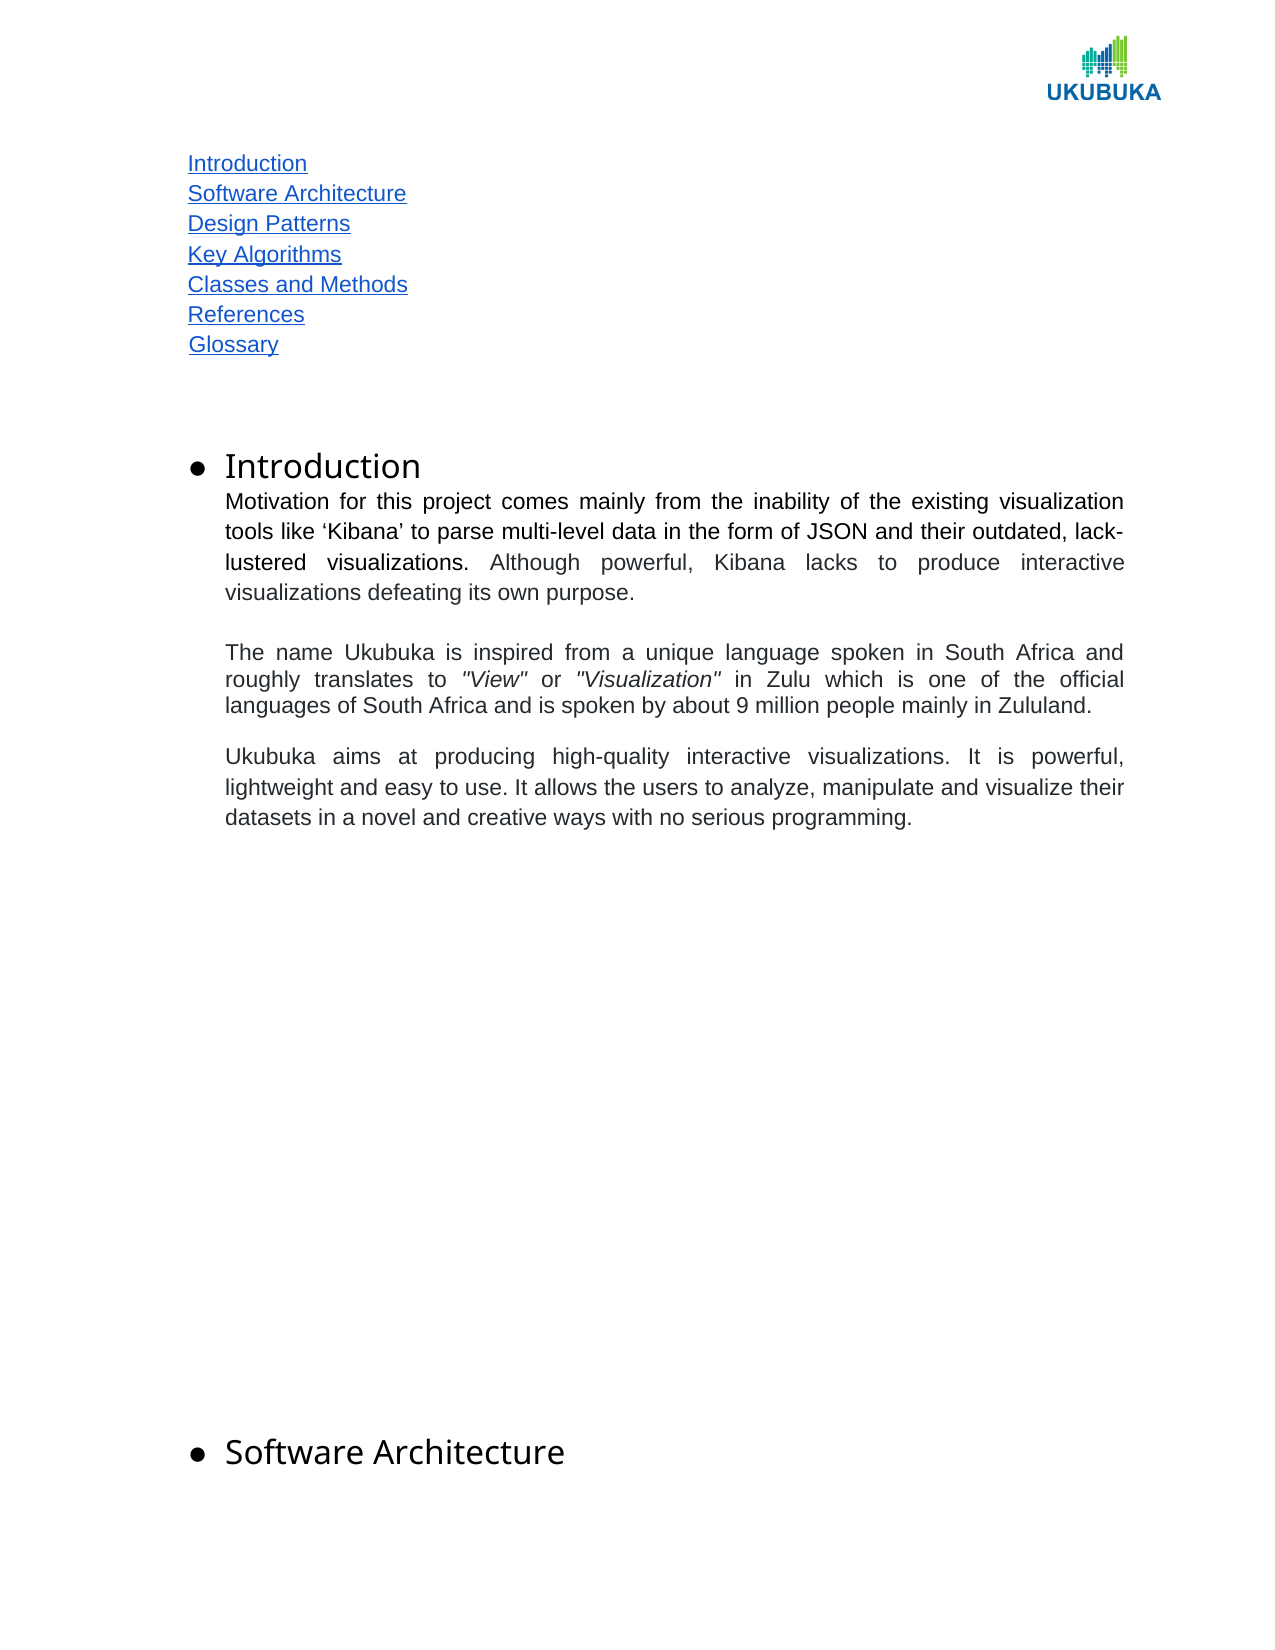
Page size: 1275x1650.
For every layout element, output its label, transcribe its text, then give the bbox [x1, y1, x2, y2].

picture [983, 0, 1225, 137]
text Motivation for this project comes mainly from the inability of the existing visualization tools like ‘Kibana’ to parse multi-level data in the form of JSON and their outdated, lack-lustered visualizations. Although powerful, Kibana lacks to produce interactive visualizations defeating its own purpose. [225, 488, 1125, 605]
subtitle Introduction [187, 443, 1125, 488]
subtitle Software Architecture [187, 1429, 1125, 1474]
text The name Ukubuka is inspired from a unique language spoken in South Africa and roughly translates to "View" or "Visualization" in Zulu which is one of the official languages of South Africa and is spoken by about 9 million people mainly in Zululand. [225, 639, 1125, 718]
text Ukubuka aims at producing high-quality interactive visualizations. It is powerful, lightweight and easy to use. It allows the users to analyze, manipulate and visualize their datasets in a novel and creative ways with no serious programming. [225, 743, 1125, 830]
